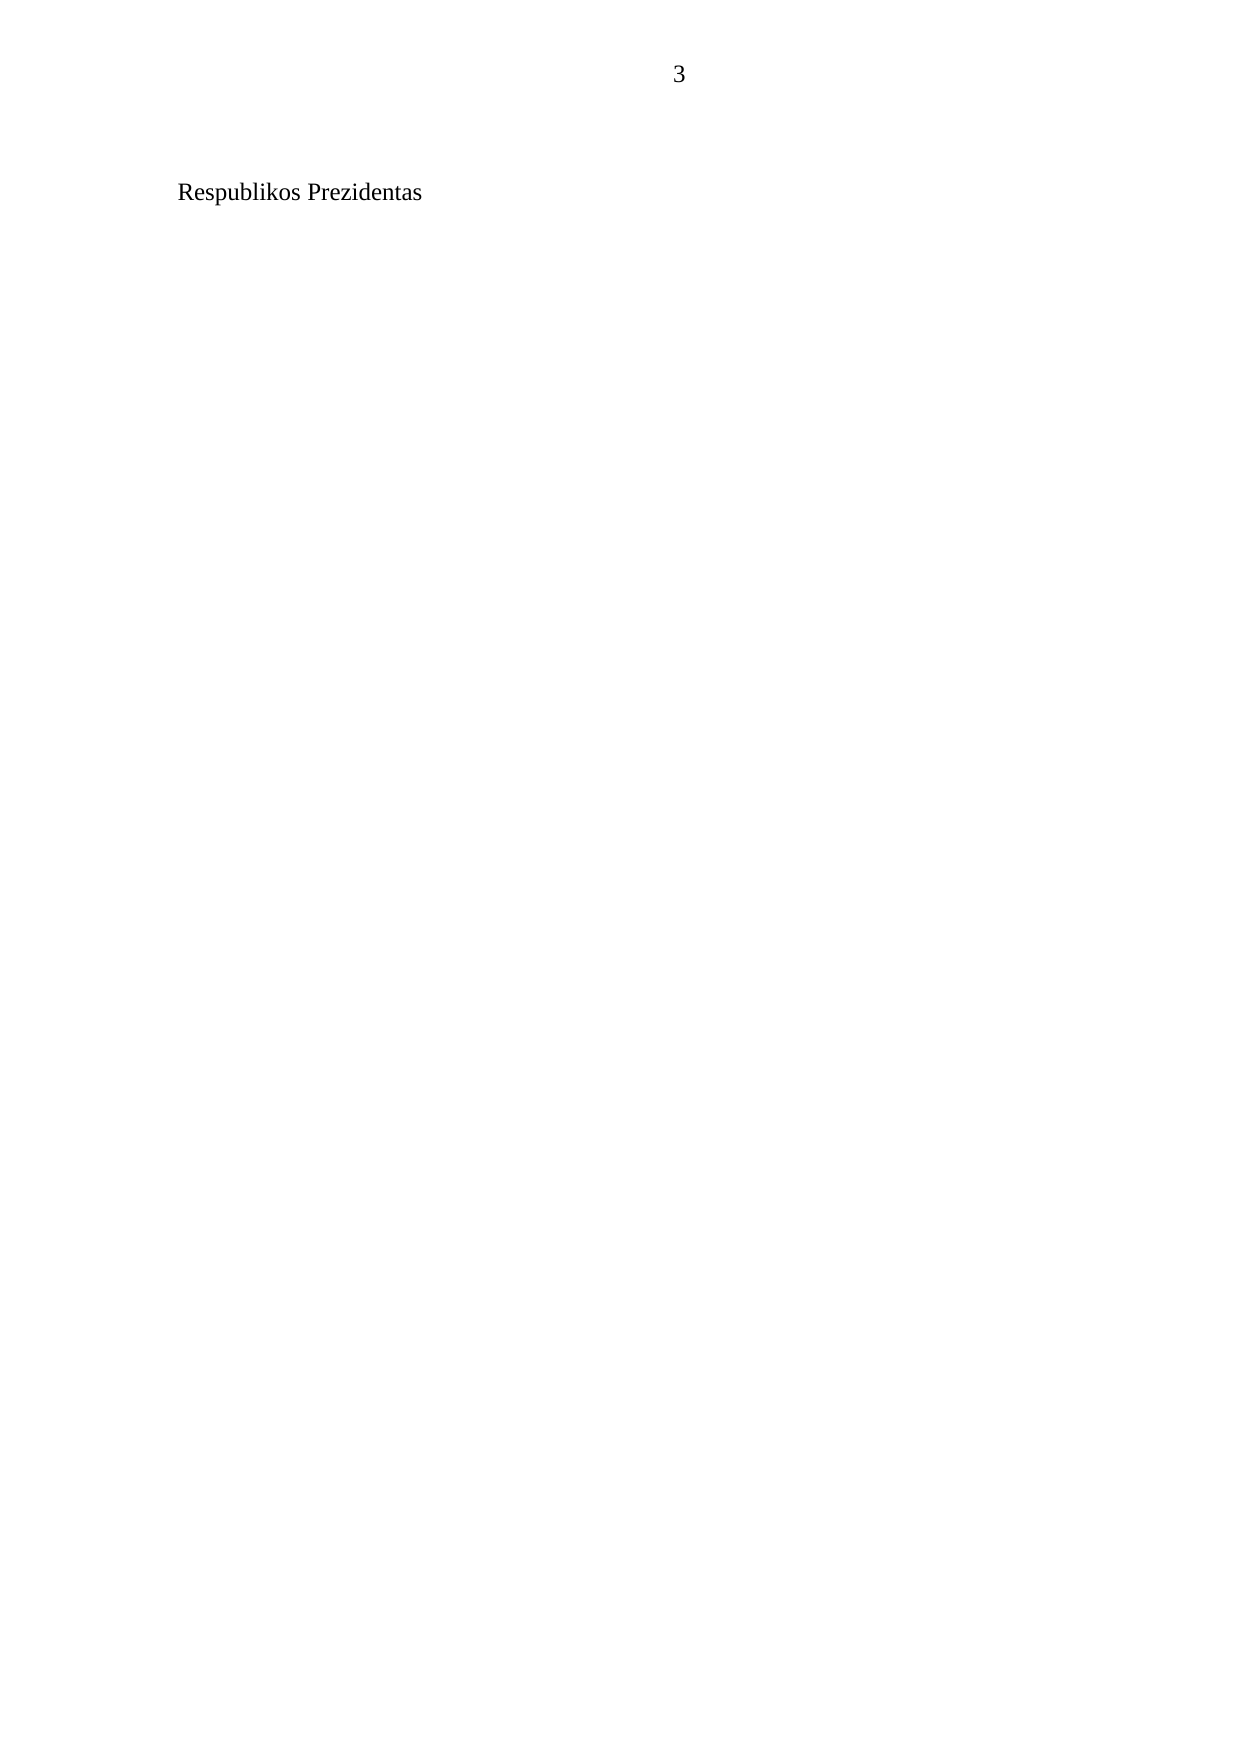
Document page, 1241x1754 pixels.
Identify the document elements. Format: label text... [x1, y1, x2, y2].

text Respublikos Prezidentas [177, 177, 1181, 206]
